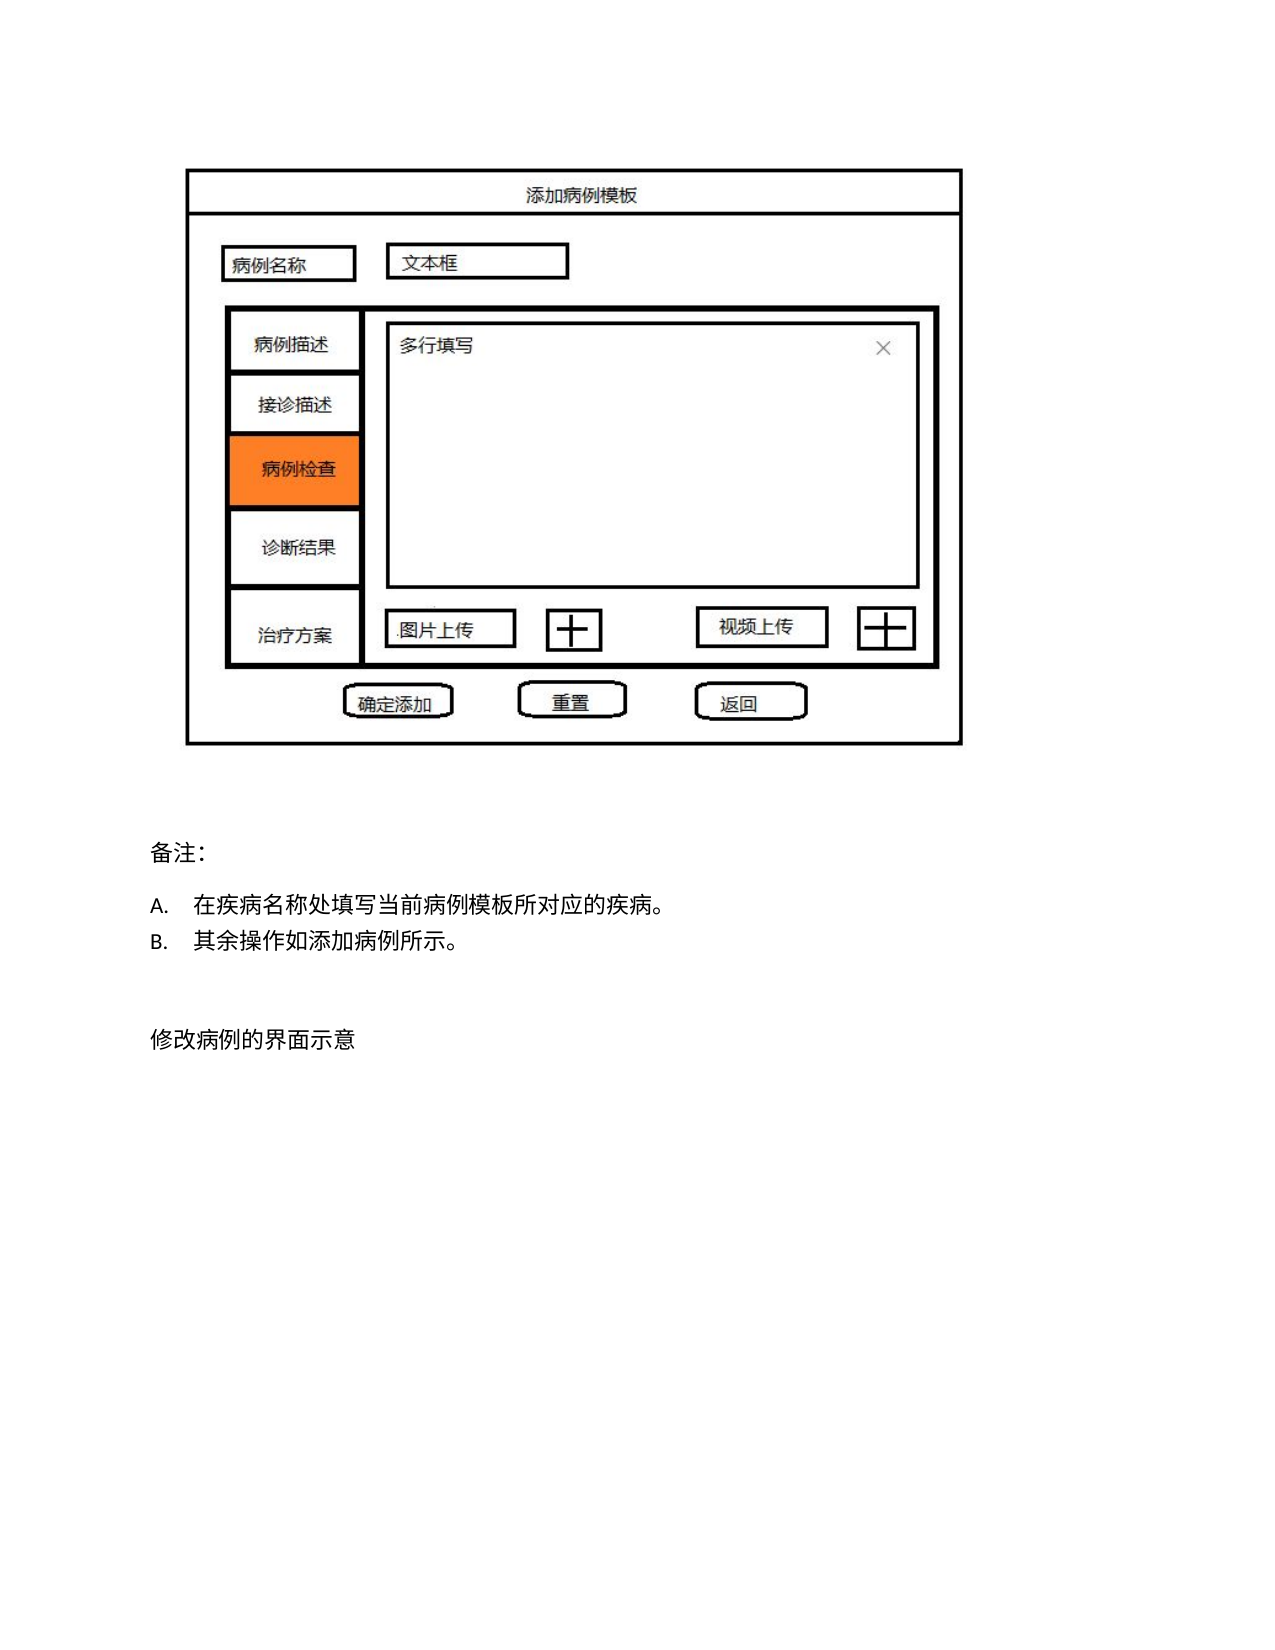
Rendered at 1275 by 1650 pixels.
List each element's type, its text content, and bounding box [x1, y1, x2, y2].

picture [150, 150, 1017, 769]
text 修改病例的界面示意 [150, 1022, 1125, 1055]
list 其余操作如添加病例所示。 [150, 923, 1125, 956]
text 备注： [150, 834, 1125, 868]
list 在疾病名称处填写当前病例模板所对应的疾病。 [150, 887, 1125, 920]
